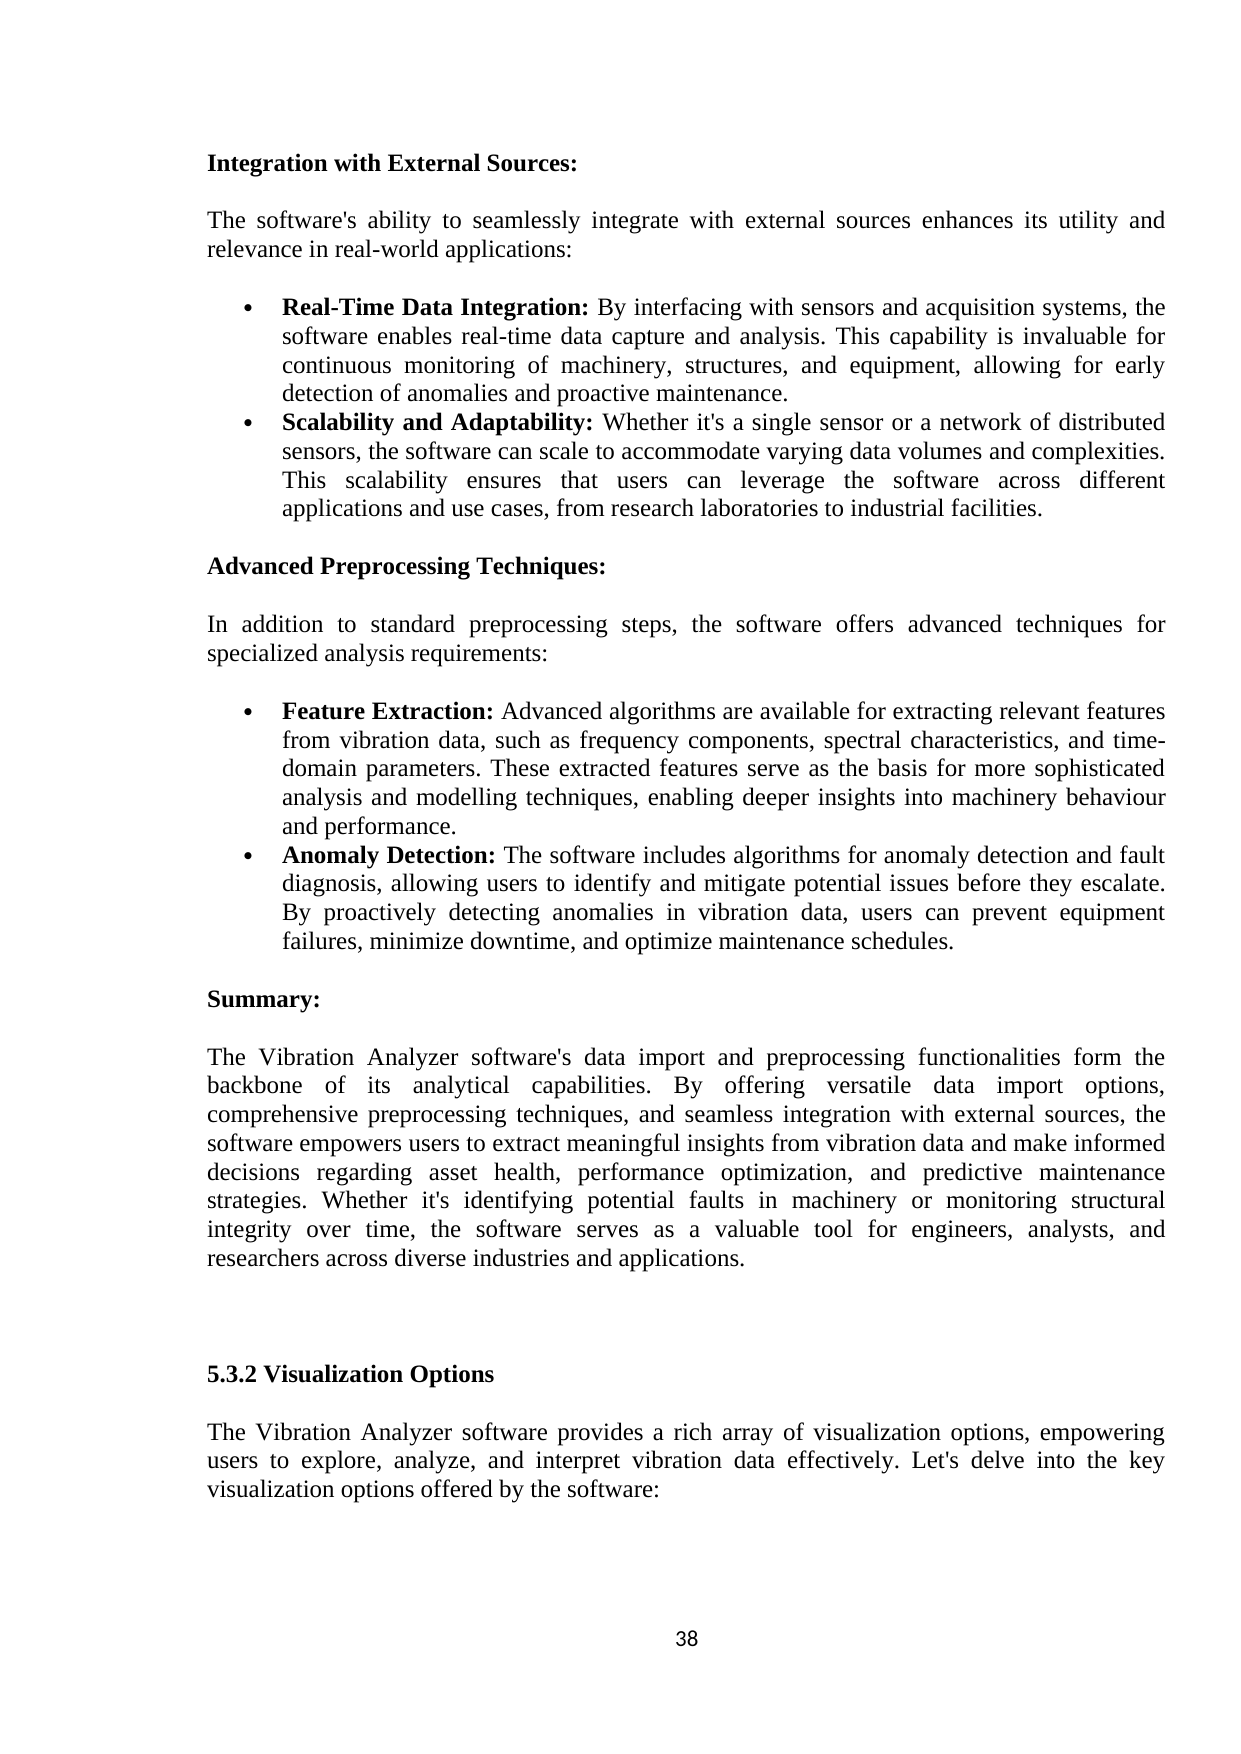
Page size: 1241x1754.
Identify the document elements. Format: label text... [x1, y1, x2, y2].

list Feature Extraction: Advanced algorithms are available for extracting relevant features from vibration data, such as frequency components, spectral characteristics, and time-domain parameters. These extracted features serve as the basis for more sophisticated analysis and modelling techniques, enabling deeper insights into machinery behaviour and performance. [244, 696, 1166, 840]
list Real-Time Data Integration: By interfacing with sensors and acquisition systems, the software enables real-time data capture and analysis. This capability is invaluable for continuous monitoring of machinery, structures, and equipment, allowing for early detection of anomalies and proactive maintenance. [244, 292, 1166, 407]
text The software's ability to seamlessly integrate with external sources enhances its utility and relevance in real-world applications: [207, 206, 1166, 263]
text Summary: [207, 984, 1166, 1013]
list Anomaly Detection: The software includes algorithms for anomaly detection and fault diagnosis, allowing users to identify and mitigate potential issues before they escalate. By proactively detecting anomalies in vibration data, users can prevent equipment failures, minimize downtime, and optimize maintenance schedules. [244, 840, 1166, 955]
text In addition to standard preprocessing steps, the software offers advanced techniques for specialized analysis requirements: [207, 609, 1166, 667]
list Scalability and Adaptability: Whether it's a single sensor or a network of distributed sensors, the software can scale to accommodate varying data volumes and complexities. This scalability ensures that users can leverage the software across different applications and use cases, from research laboratories to industrial facilities. [244, 407, 1166, 522]
text The Vibration Analyzer software's data import and preprocessing functionalities form the backbone of its analytical capabilities. By offering versatile data import options, comprehensive preprocessing techniques, and seamless integration with external sources, the software empowers users to extract meaningful insights from vibration data and make informed decisions regarding asset health, performance optimization, and predictive maintenance strategies. Whether it's identifying potential faults in machinery or monitoring structural integrity over time, the software serves as a valuable tool for engineers, analysts, and researchers across diverse industries and applications. [207, 1042, 1166, 1272]
text The Vibration Analyzer software provides a rich array of visualization options, empowering users to explore, analyze, and interpret vibration data effectively. Let's delve into the key visualization options offered by the software: [207, 1417, 1166, 1503]
text Integration with External Sources: [207, 148, 1166, 176]
text 5.3.2 Visualization Options [207, 1359, 1166, 1388]
text Advanced Preprocessing Techniques: [207, 551, 1166, 580]
